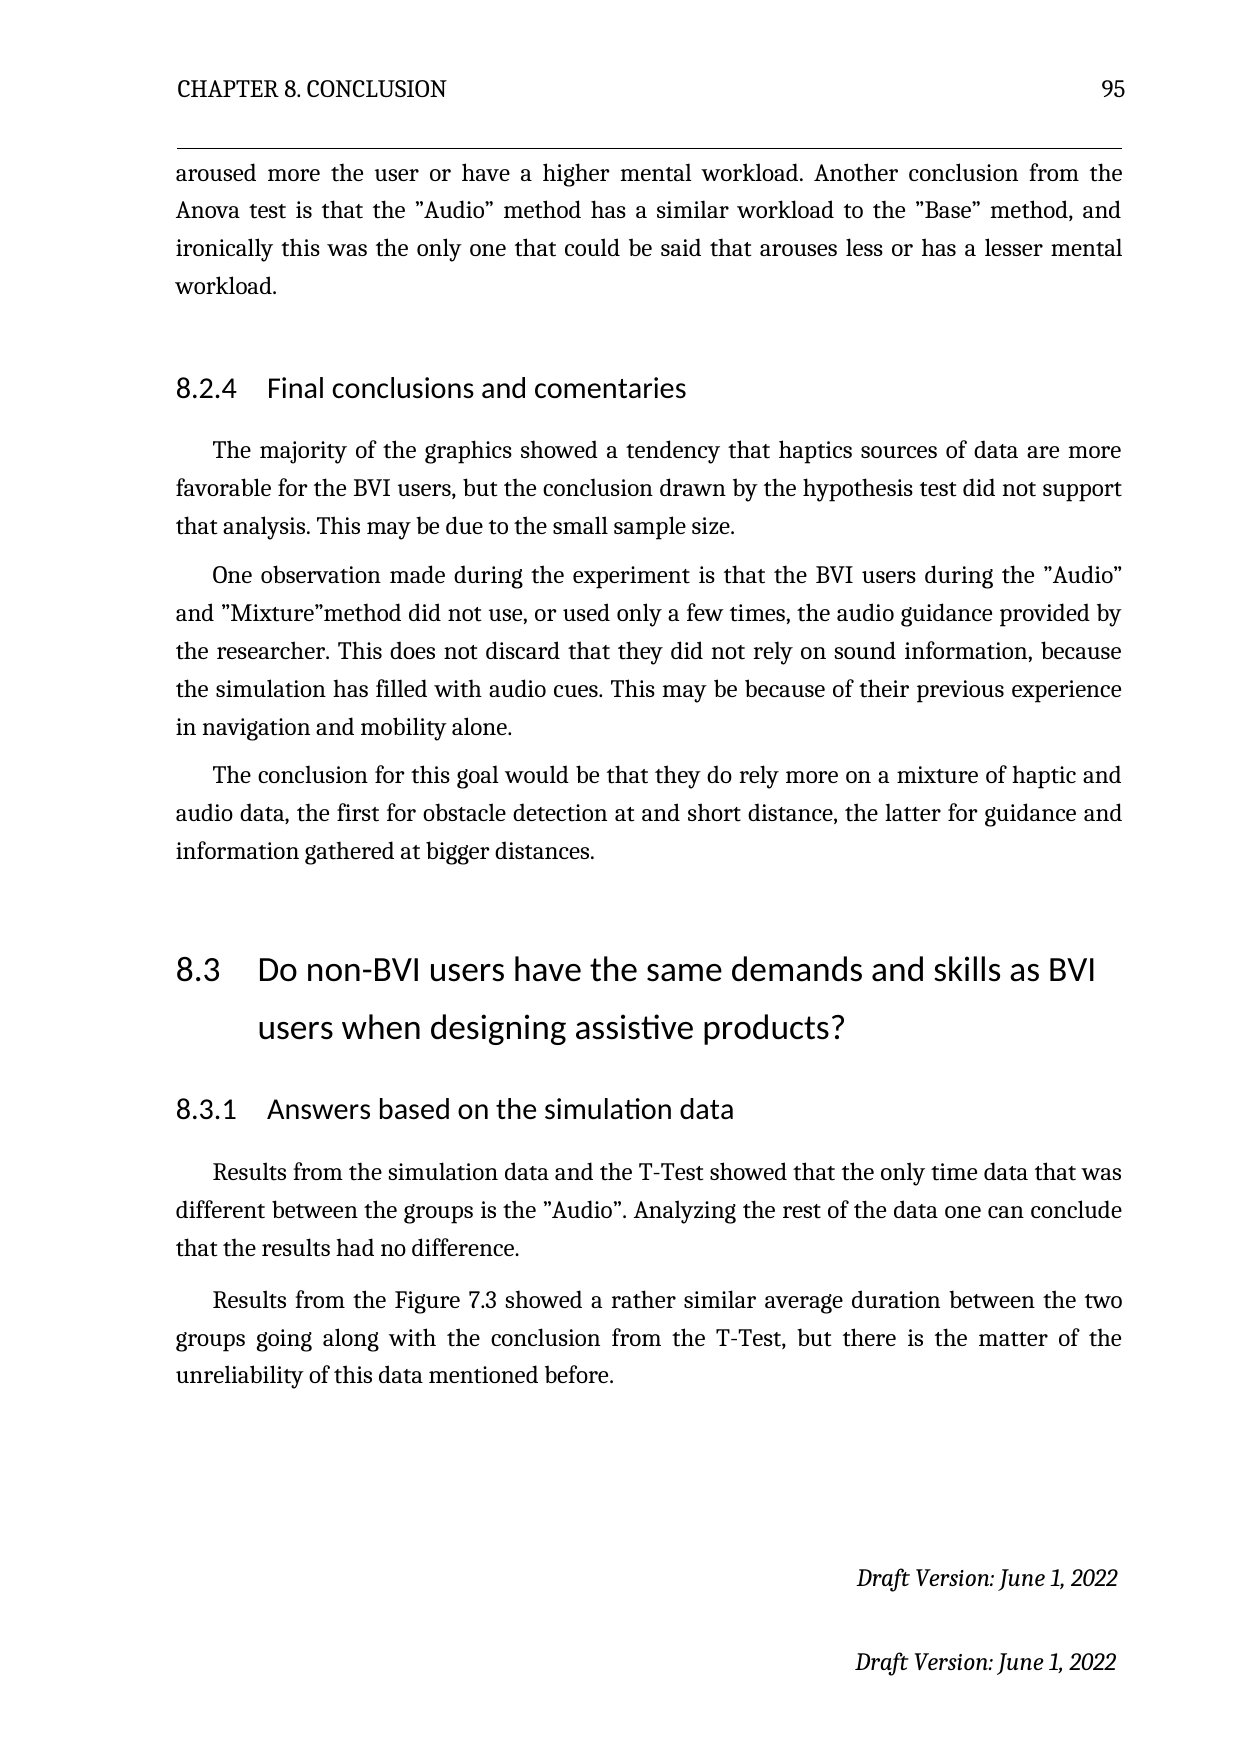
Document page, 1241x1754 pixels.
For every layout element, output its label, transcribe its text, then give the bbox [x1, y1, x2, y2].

text Results from the simulation data and the T-Test showed that the only time data that was different between the groups is the ”Audio”. Analyzing the rest of the data one can conclude that the results had no difference. [176, 1158, 1124, 1262]
text The majority of the graphics showed a tendency that haptics sources of data are more favorable for the BVI users, but the conclusion drawn by the hypothesis test did not support that analysis. This may be due to the small sample size. [176, 436, 1124, 541]
subtitle Do non-BVI users have the same demands and skills as BVI users when designing assistive products? [176, 947, 1125, 1048]
text One observation made during the experiment is that the BVI users during the ”Audio” and ”Mixture”method did not use, or used only a few times, the audio guidance provided by the researcher. This does not discard that they did not rely on sound information, because the simulation has filled with audio cues. This may be because of their previous experience in navigation and mobility alone. [176, 561, 1124, 741]
subtitle Final conclusions and comentaries [176, 369, 1125, 406]
text Results from the Figure 7.3 showed a rather similar average duration between the two groups going along with the conclusion from the T-Test, but there is the matter of the unreliability of this data mentioned before. [176, 1286, 1124, 1390]
subtitle Answers based on the simulation data [176, 1090, 1125, 1127]
text Draft Version: June 1, 2022 [177, 1564, 1120, 1592]
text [177, 121, 1125, 301]
text The conclusion for this goal would be that they do rely more on a mixture of haptic and audio data, the first for obstacle detection at and short distance, the latter for guidance and information gathered at bigger distances. [176, 761, 1124, 866]
